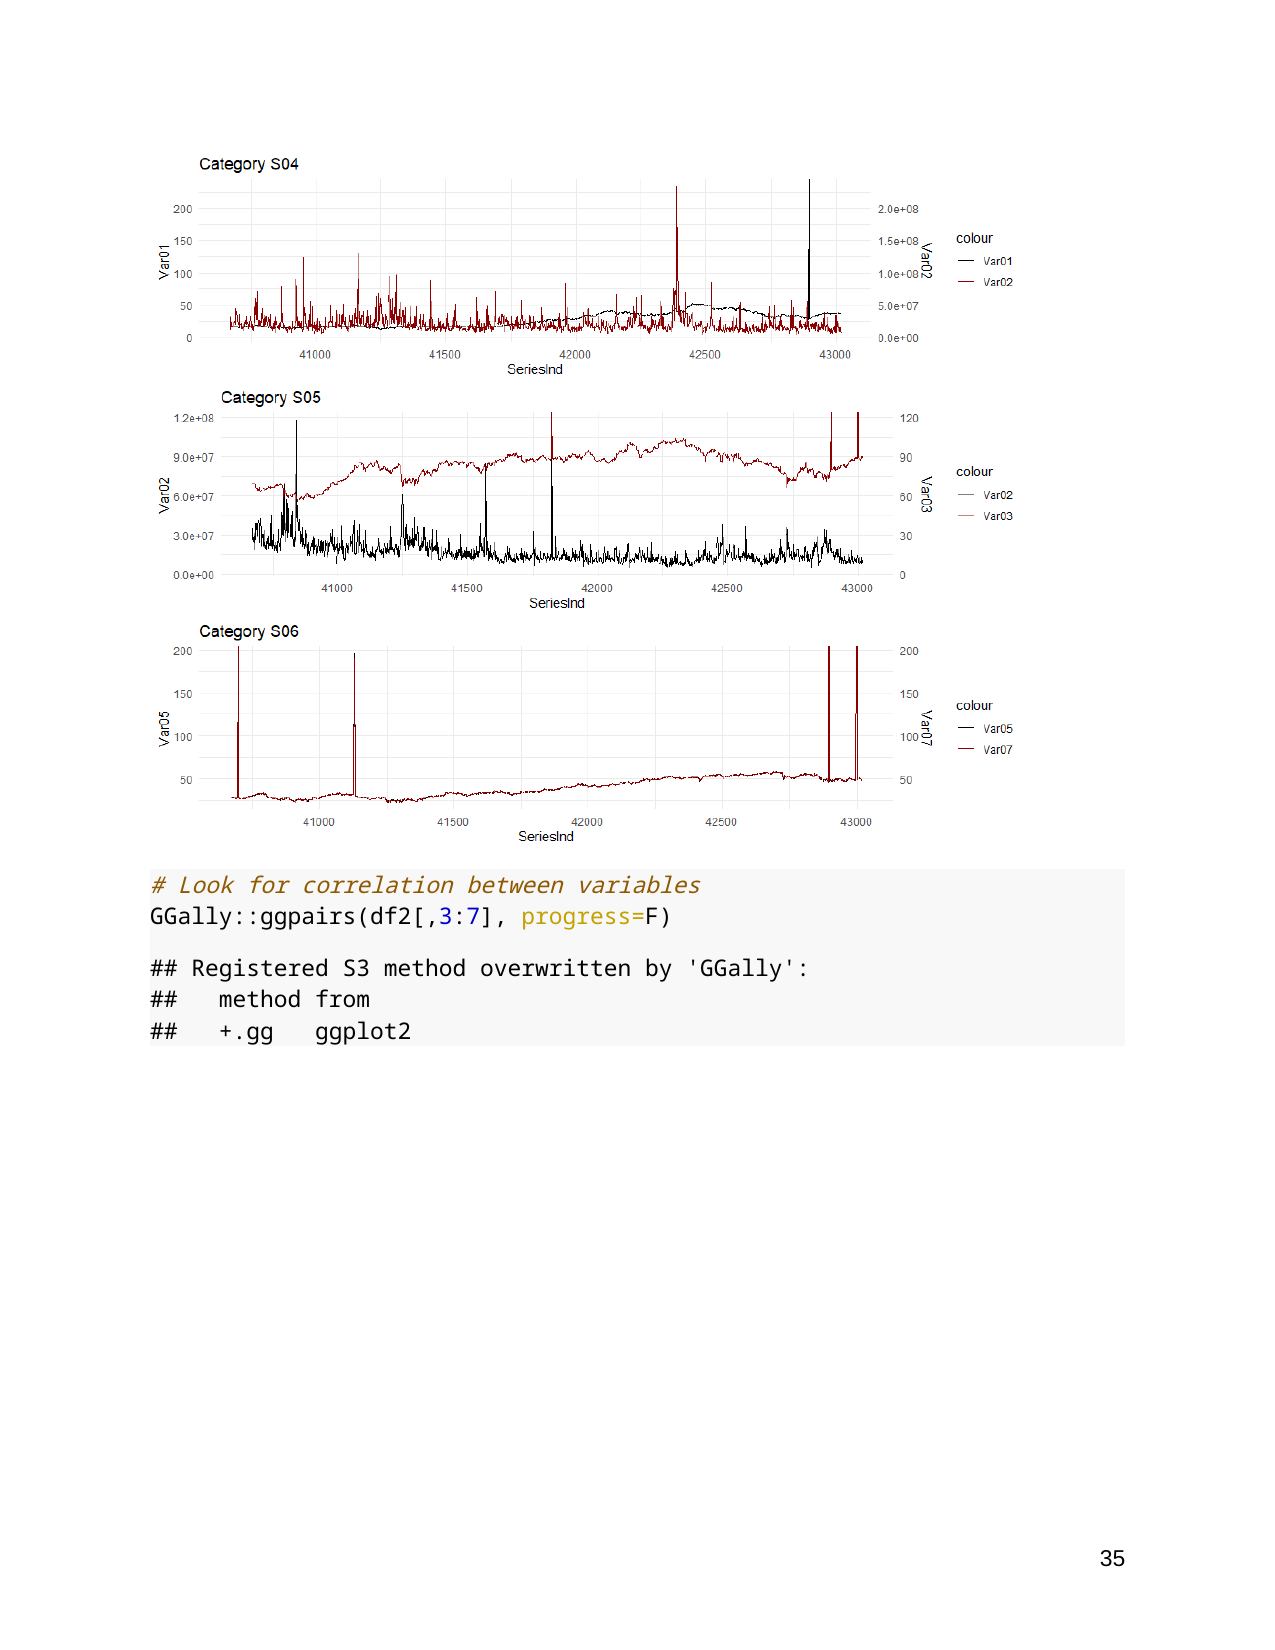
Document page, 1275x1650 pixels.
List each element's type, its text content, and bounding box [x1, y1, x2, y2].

text # Look for correlation between variables GGally::ggpairs(df2[,3:7], progress=F) [672, 869, 1125, 931]
text ## Registered S3 method overwritten by 'GGally': ## method from ## +.gg ggplot2 [150, 952, 1125, 1046]
picture [150, 150, 1025, 850]
